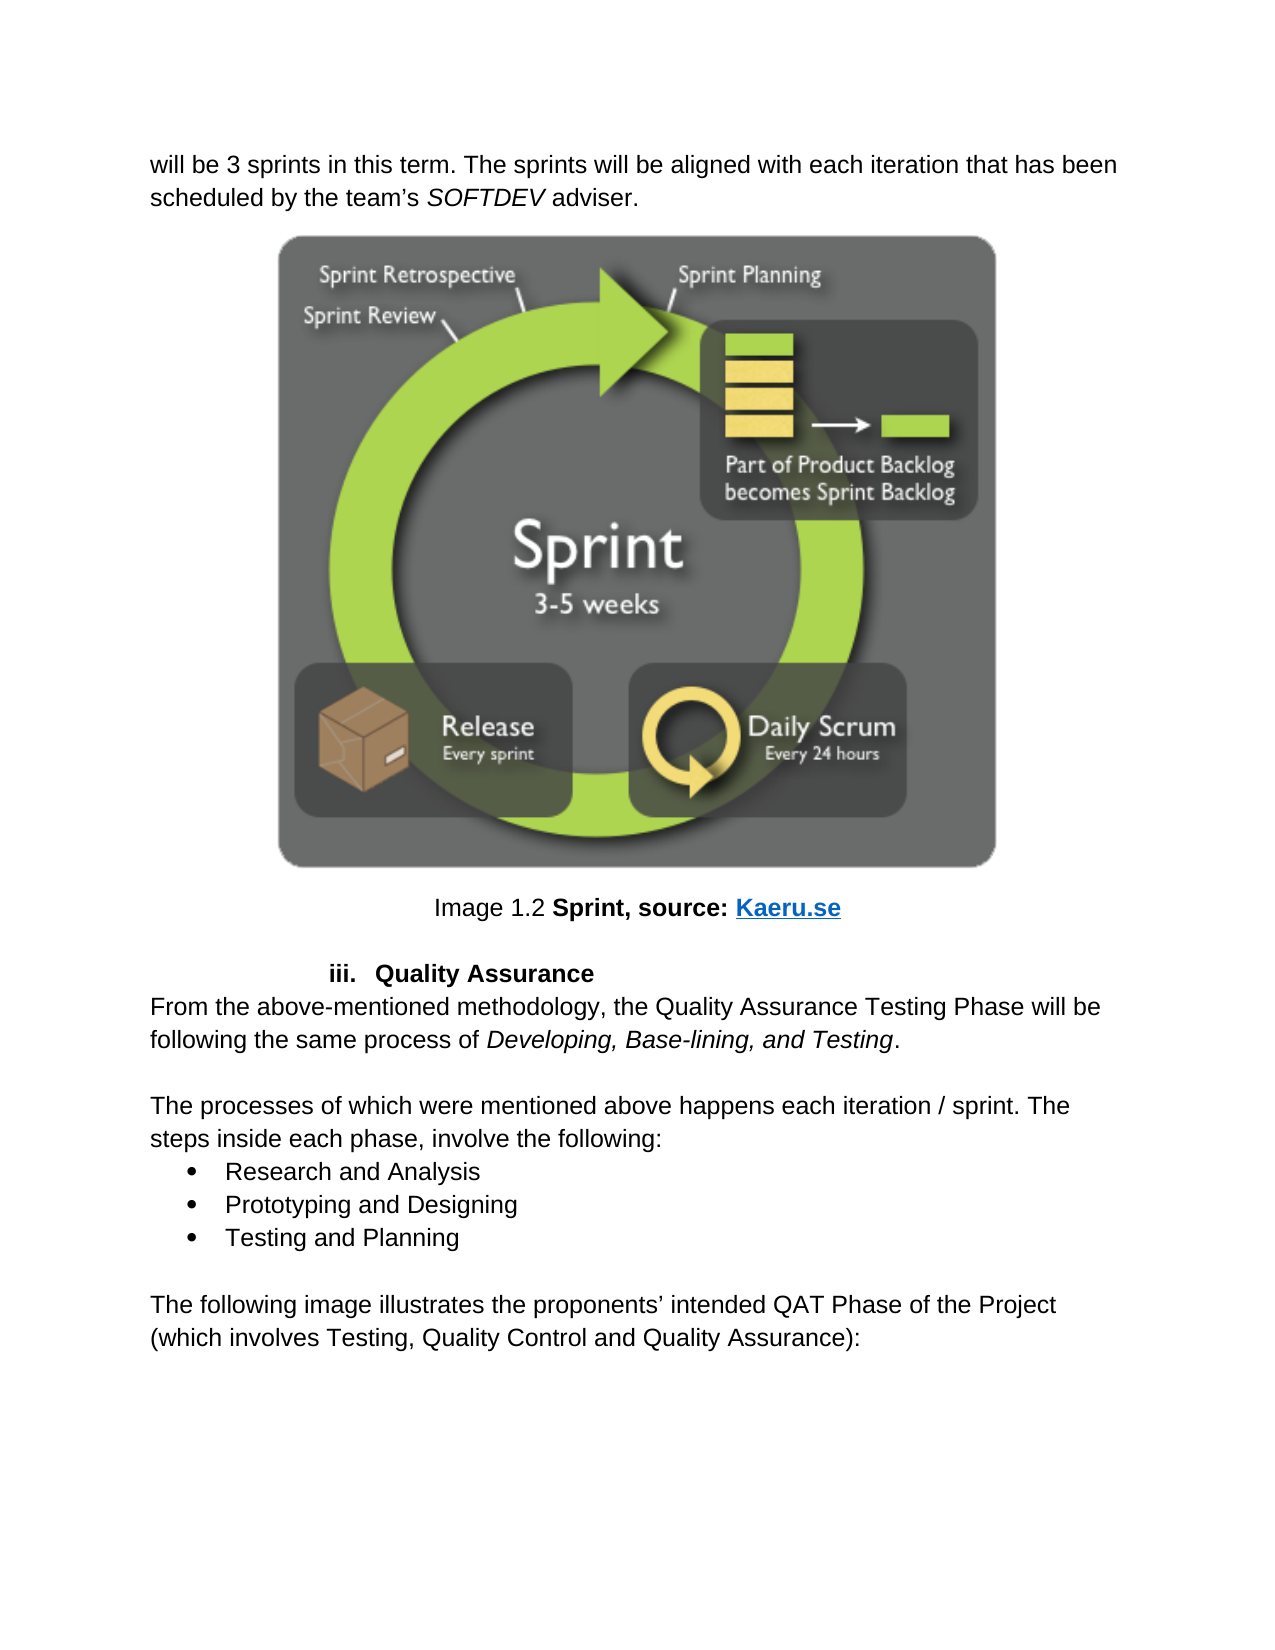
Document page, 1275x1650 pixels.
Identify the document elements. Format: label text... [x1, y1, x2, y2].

text The following image illustrates the proponents’ intended QAT Phase of the Project (which involves Testing, Quality Control and Quality Assurance): [150, 1289, 1125, 1351]
text From the above-mentioned methodology, the Quality Assurance Testing Phase will be following the same process of Developing, Base-lining, and Testing. [150, 992, 1125, 1054]
list Prototyping and Designing [187, 1190, 1125, 1219]
list Research and Analysis [187, 1157, 1125, 1186]
list Testing and Planning [187, 1223, 1125, 1252]
picture [266, 216, 1009, 889]
text The processes of which were mentioned above happens each iteration / sprint. The steps inside each phase, involve the following: [150, 1091, 1125, 1153]
list Quality Assurance [356, 959, 1125, 988]
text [150, 150, 1125, 212]
